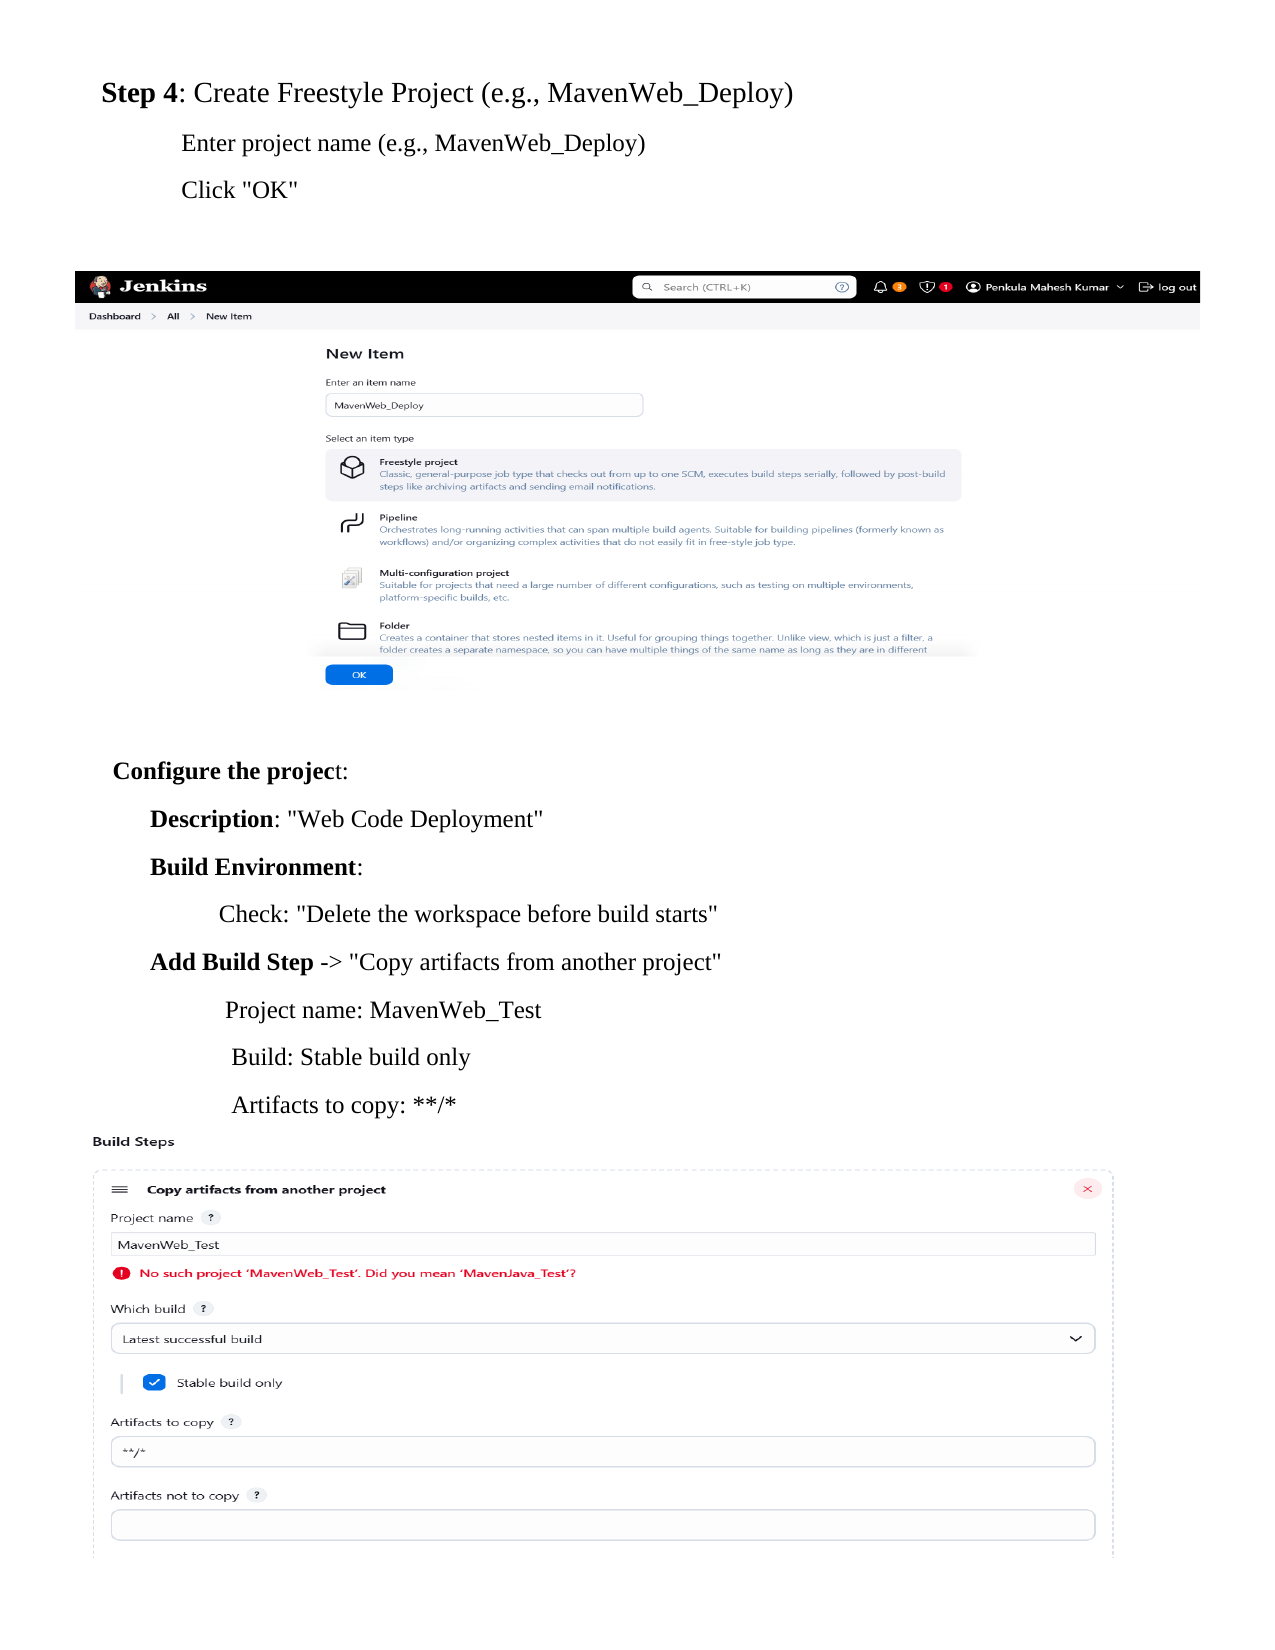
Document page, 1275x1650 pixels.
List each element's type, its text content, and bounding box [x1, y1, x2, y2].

picture [75, 271, 1200, 690]
picture [75, 1137, 1200, 1558]
text Configure the project: [75, 756, 1200, 785]
text Description: "Web Code Deployment" [75, 804, 1200, 833]
text Build Environment: [75, 852, 1200, 880]
text Click "OK" [75, 176, 1200, 204]
text Check: "Delete the workspace before build starts" [75, 899, 1200, 928]
text Build: Stable build only [75, 1042, 1200, 1071]
text Step 4: Create Freestyle Project (e.g., MavenWeb_Deploy) [75, 75, 1200, 108]
text Artifacts to copy: **/* [75, 1090, 1200, 1119]
text Project name: MavenWeb_Test [75, 995, 1200, 1023]
text Enter project name (e.g., MavenWeb_Deploy) [75, 128, 1200, 157]
text Add Build Step -> "Copy artifacts from another project" [75, 947, 1200, 976]
